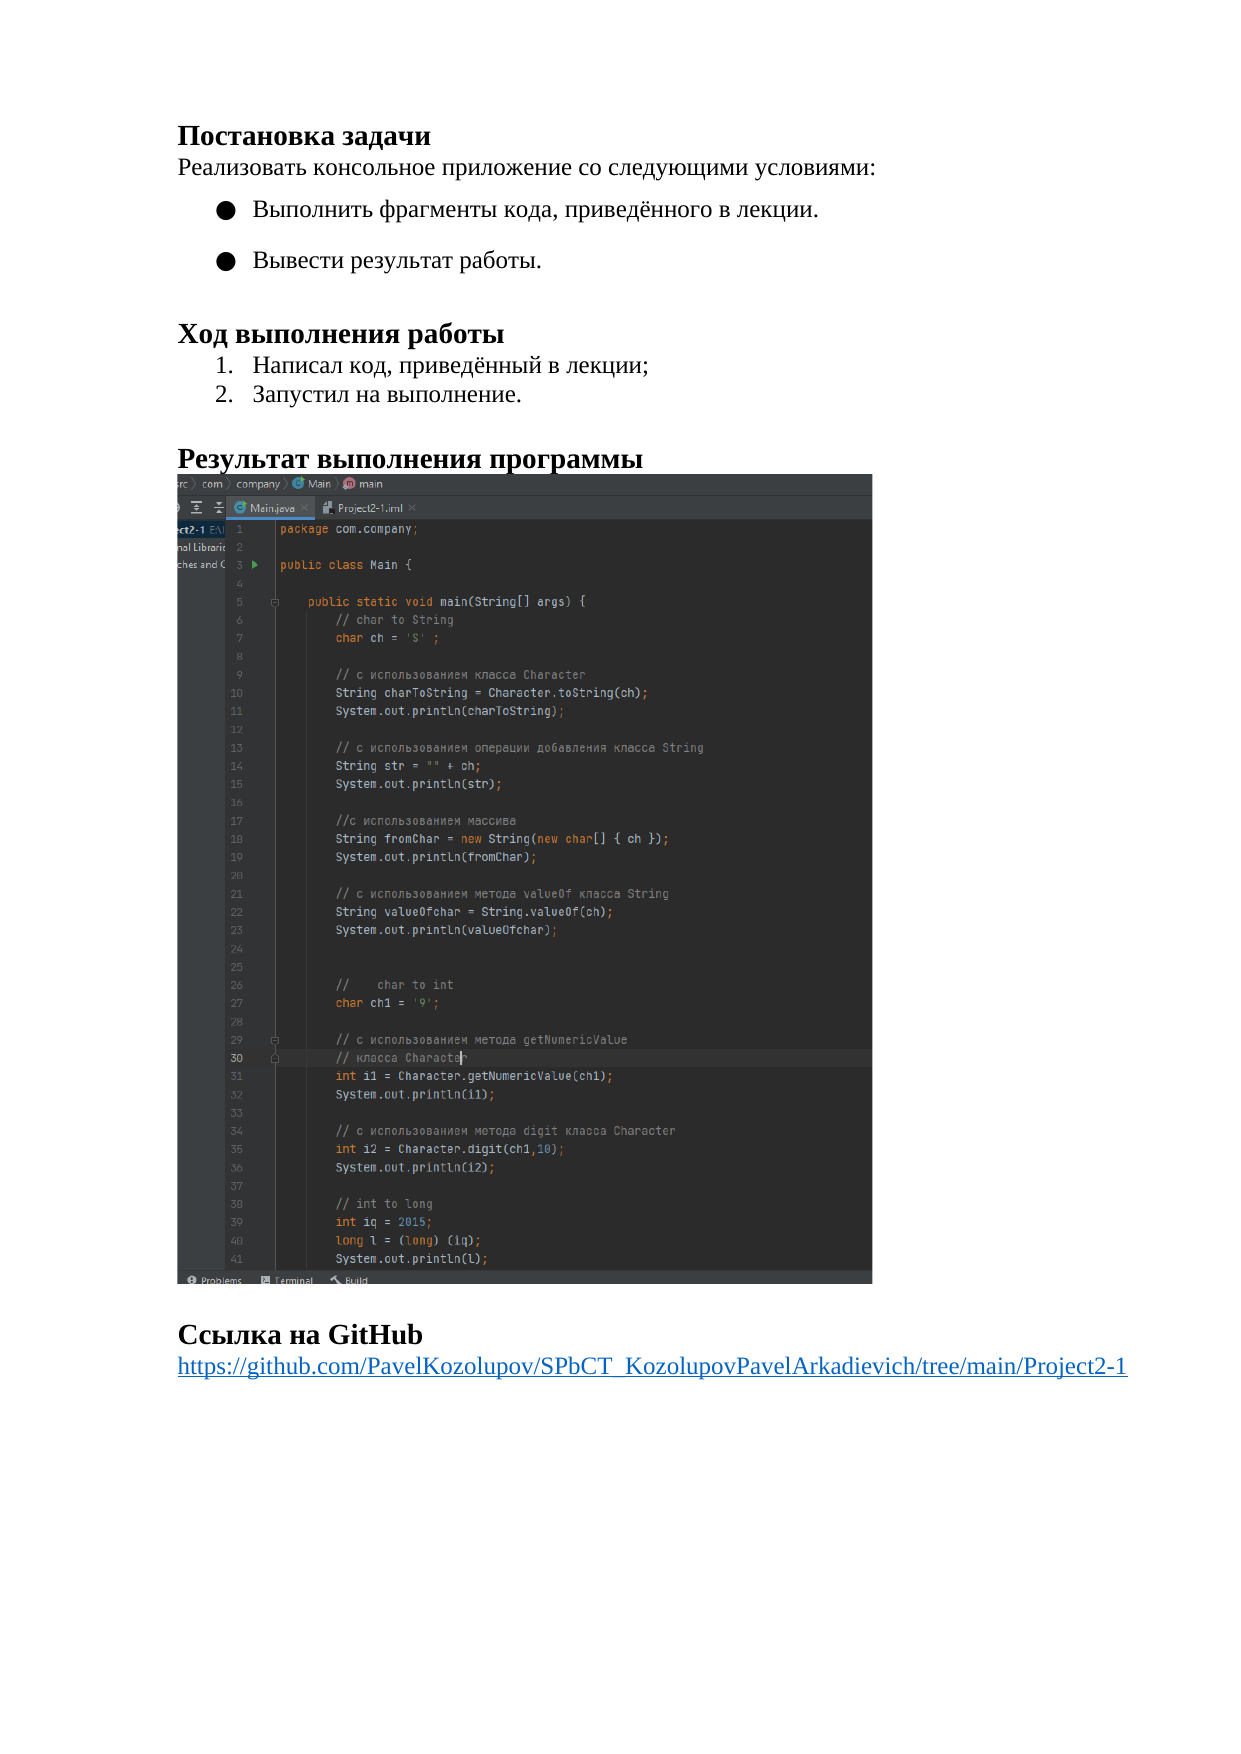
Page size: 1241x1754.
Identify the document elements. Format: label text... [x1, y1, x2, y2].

text https://github.com/PavelKozolupov/SPbCT_KozolupovPavelArkadievich/tree/main/Project2-1 [177, 1351, 1152, 1379]
text Результат выполнения программы [177, 441, 1152, 474]
list Написал код, приведённый в лекции; [215, 350, 1152, 379]
text Ход выполнения работы [177, 316, 1152, 350]
list Вывести результат работы. [215, 232, 1152, 283]
list Запустил на выполнение. [215, 379, 1152, 407]
text Постановка задачи [177, 118, 1152, 152]
text Реализовать консольное приложение со следующими условиями: [177, 152, 1152, 180]
list Выполнить фрагменты кода, приведённого в лекции. [215, 180, 1152, 232]
picture [177, 474, 873, 1284]
text Ссылка на GitHub [177, 1317, 1152, 1351]
